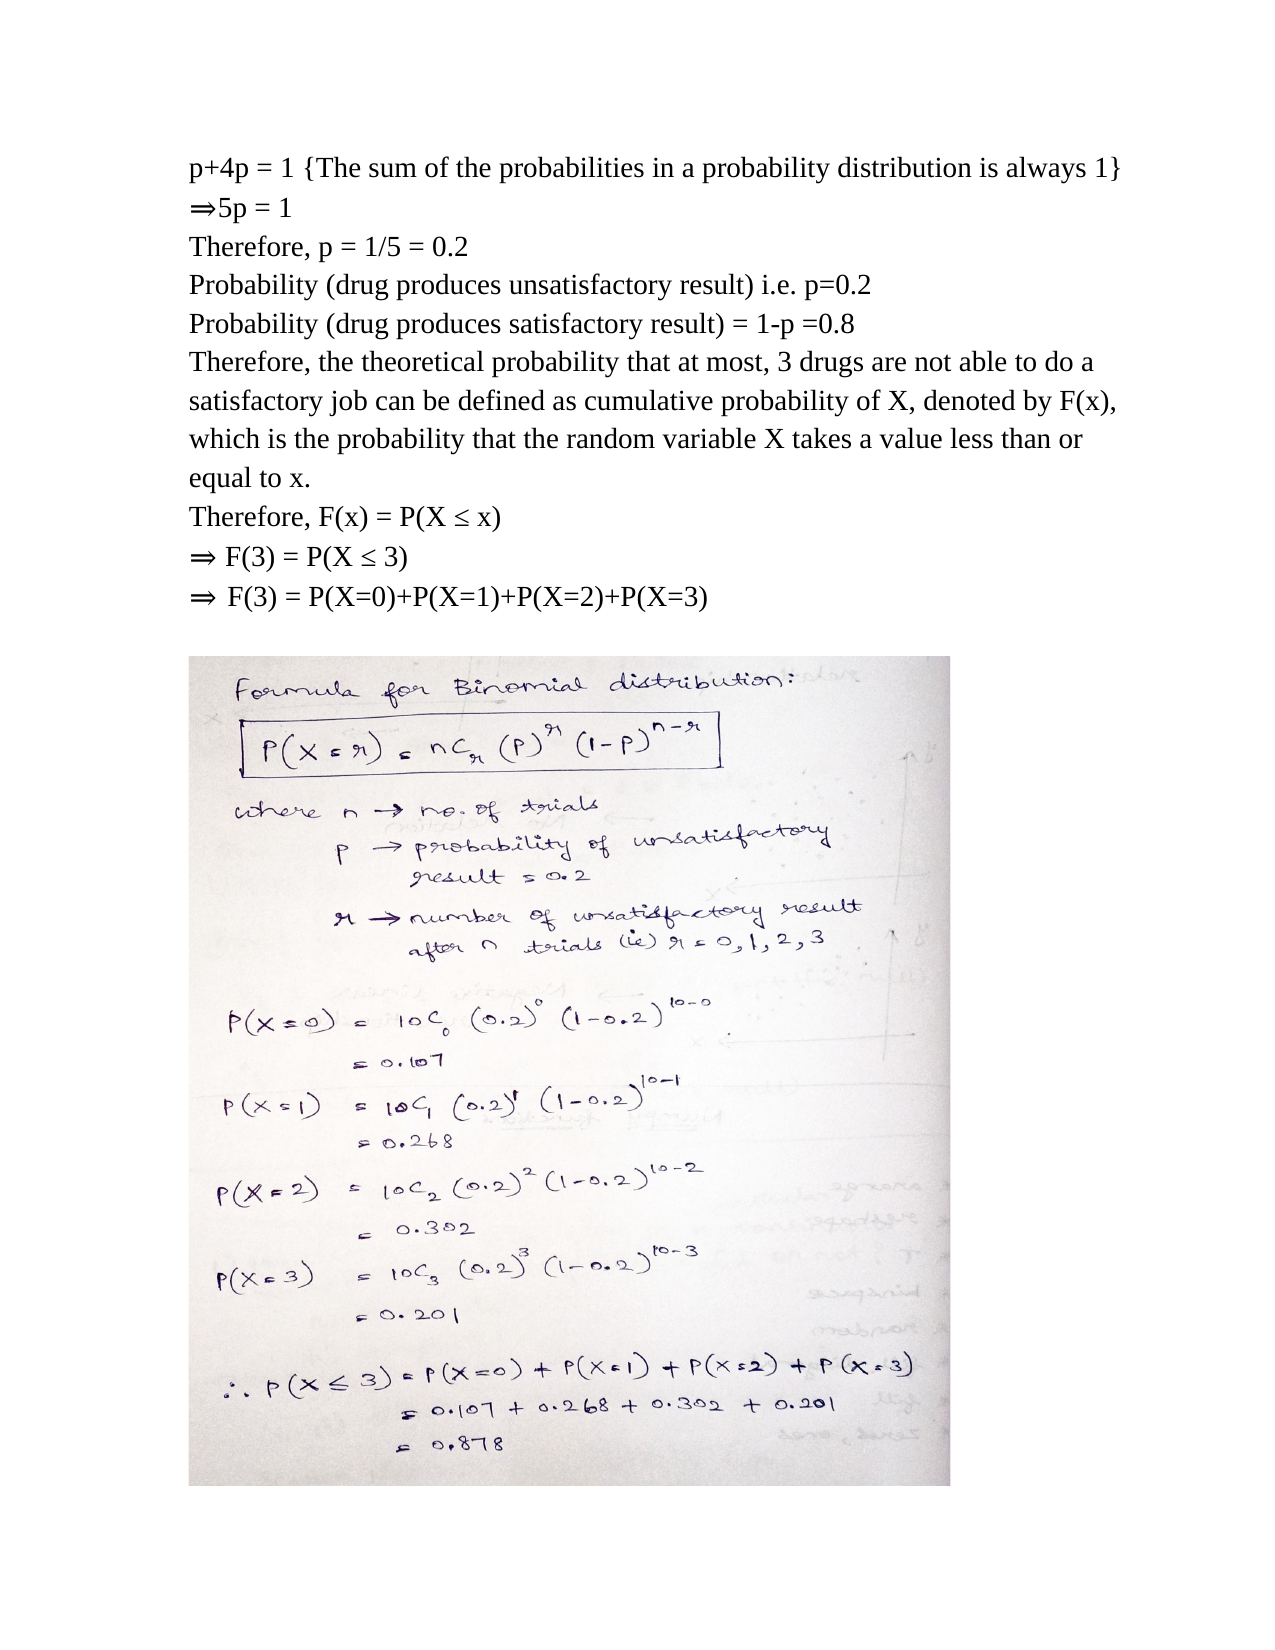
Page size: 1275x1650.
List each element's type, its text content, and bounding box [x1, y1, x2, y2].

list Therefore, the theoretical probability that at most, 3 drugs are not able to do a satisfactory job can be defined as cumulative probability of X, denoted by F(x), which is the probability that the random variable X takes a value less than or equal to x. [189, 344, 1125, 494]
list Probability (drug produces satisfactory result) = 1-p =0.8 [189, 306, 1125, 339]
list ⇒ F(3) = P(X=0)+P(X=1)+P(X=2)+P(X=3) [189, 578, 1125, 613]
list ⇒5p = 1 [189, 188, 1125, 224]
list Probability (drug produces unsatisfactory result) i.e. p=0.2 [189, 267, 1125, 301]
picture [188, 656, 951, 1486]
list Therefore, p = 1/5 = 0.2 [189, 229, 1125, 262]
list Therefore, F(x) = P(X ≤ x) [189, 499, 1125, 532]
list p+4p = 1 {The sum of the probabilities in a probability distribution is always 1} [189, 150, 1125, 183]
list ⇒ F(3) = P(X ≤ 3) [189, 537, 1125, 572]
